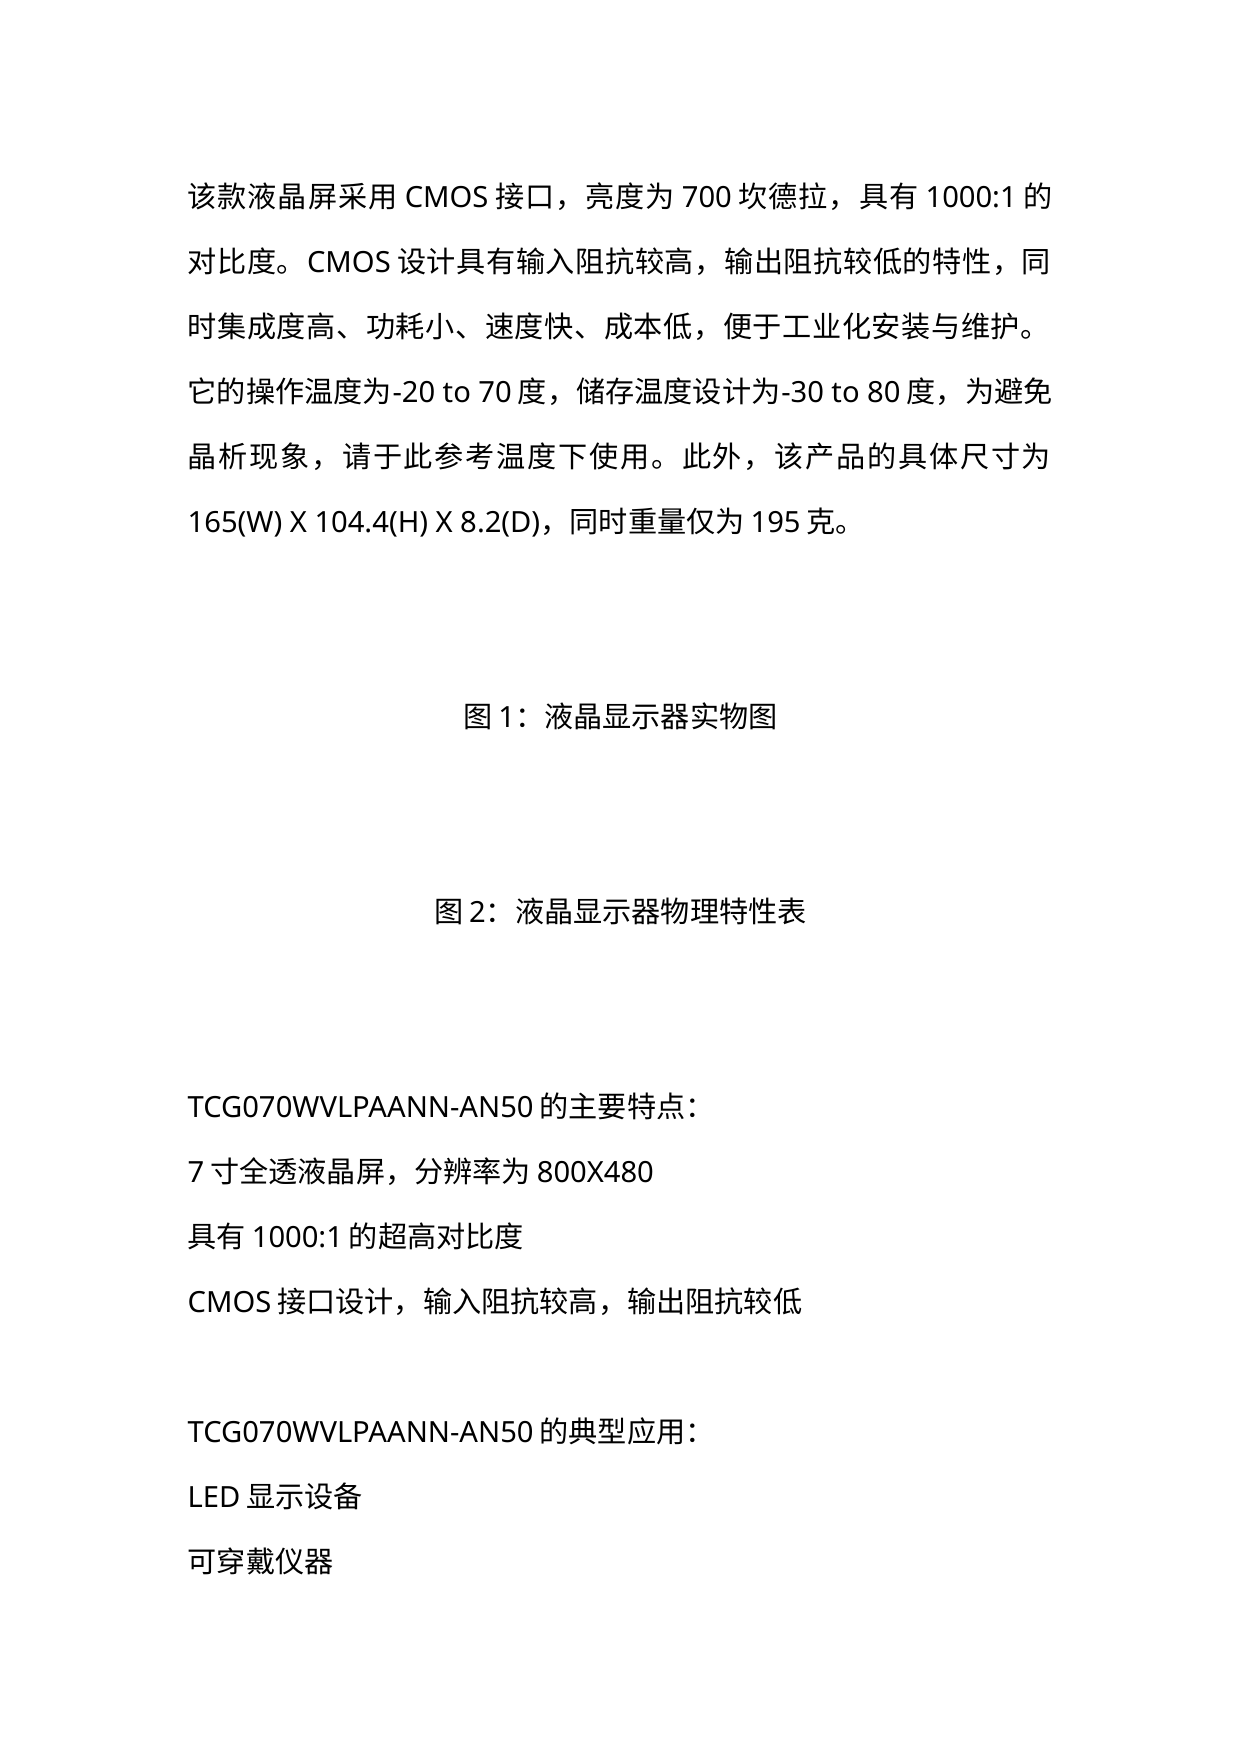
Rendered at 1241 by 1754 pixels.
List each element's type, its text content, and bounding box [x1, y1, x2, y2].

text 具有1000:1的超高对比度 [187, 1202, 1053, 1267]
text TCG070WVLPAANN-AN50的典型应用： [187, 1397, 1053, 1462]
text 图1：液晶显示器实物图 [187, 682, 1053, 747]
text 7寸全透液晶屏，分辨率为800X480 [187, 1137, 1053, 1202]
text LED显示设备 [187, 1462, 1053, 1527]
text CMOS接口设计，输入阻抗较高，输出阻抗较低 [187, 1267, 1053, 1332]
text 图2：液晶显示器物理特性表 [187, 877, 1053, 942]
text 可穿戴仪器 [187, 1527, 1053, 1592]
text TCG070WVLPAANN-AN50的主要特点： [187, 1072, 1053, 1137]
text 该款液晶屏采用CMOS接口，亮度为700坎德拉，具有1000:1的对比度。CMOS设计具有输入阻抗较高，输出阻抗较低的特性，同时集成度高、功耗小、速度快、成本低，便于工业化安装与维护。它的操作温度为-20 to 70度，储存温度设计为-30 to 80度，为避免晶析现象，请于此参考温度下使用。此外，该产品的具体尺寸为165(W) X 104.4(H) X 8.2(D)，同时重量仅为195克。 [187, 162, 1053, 552]
